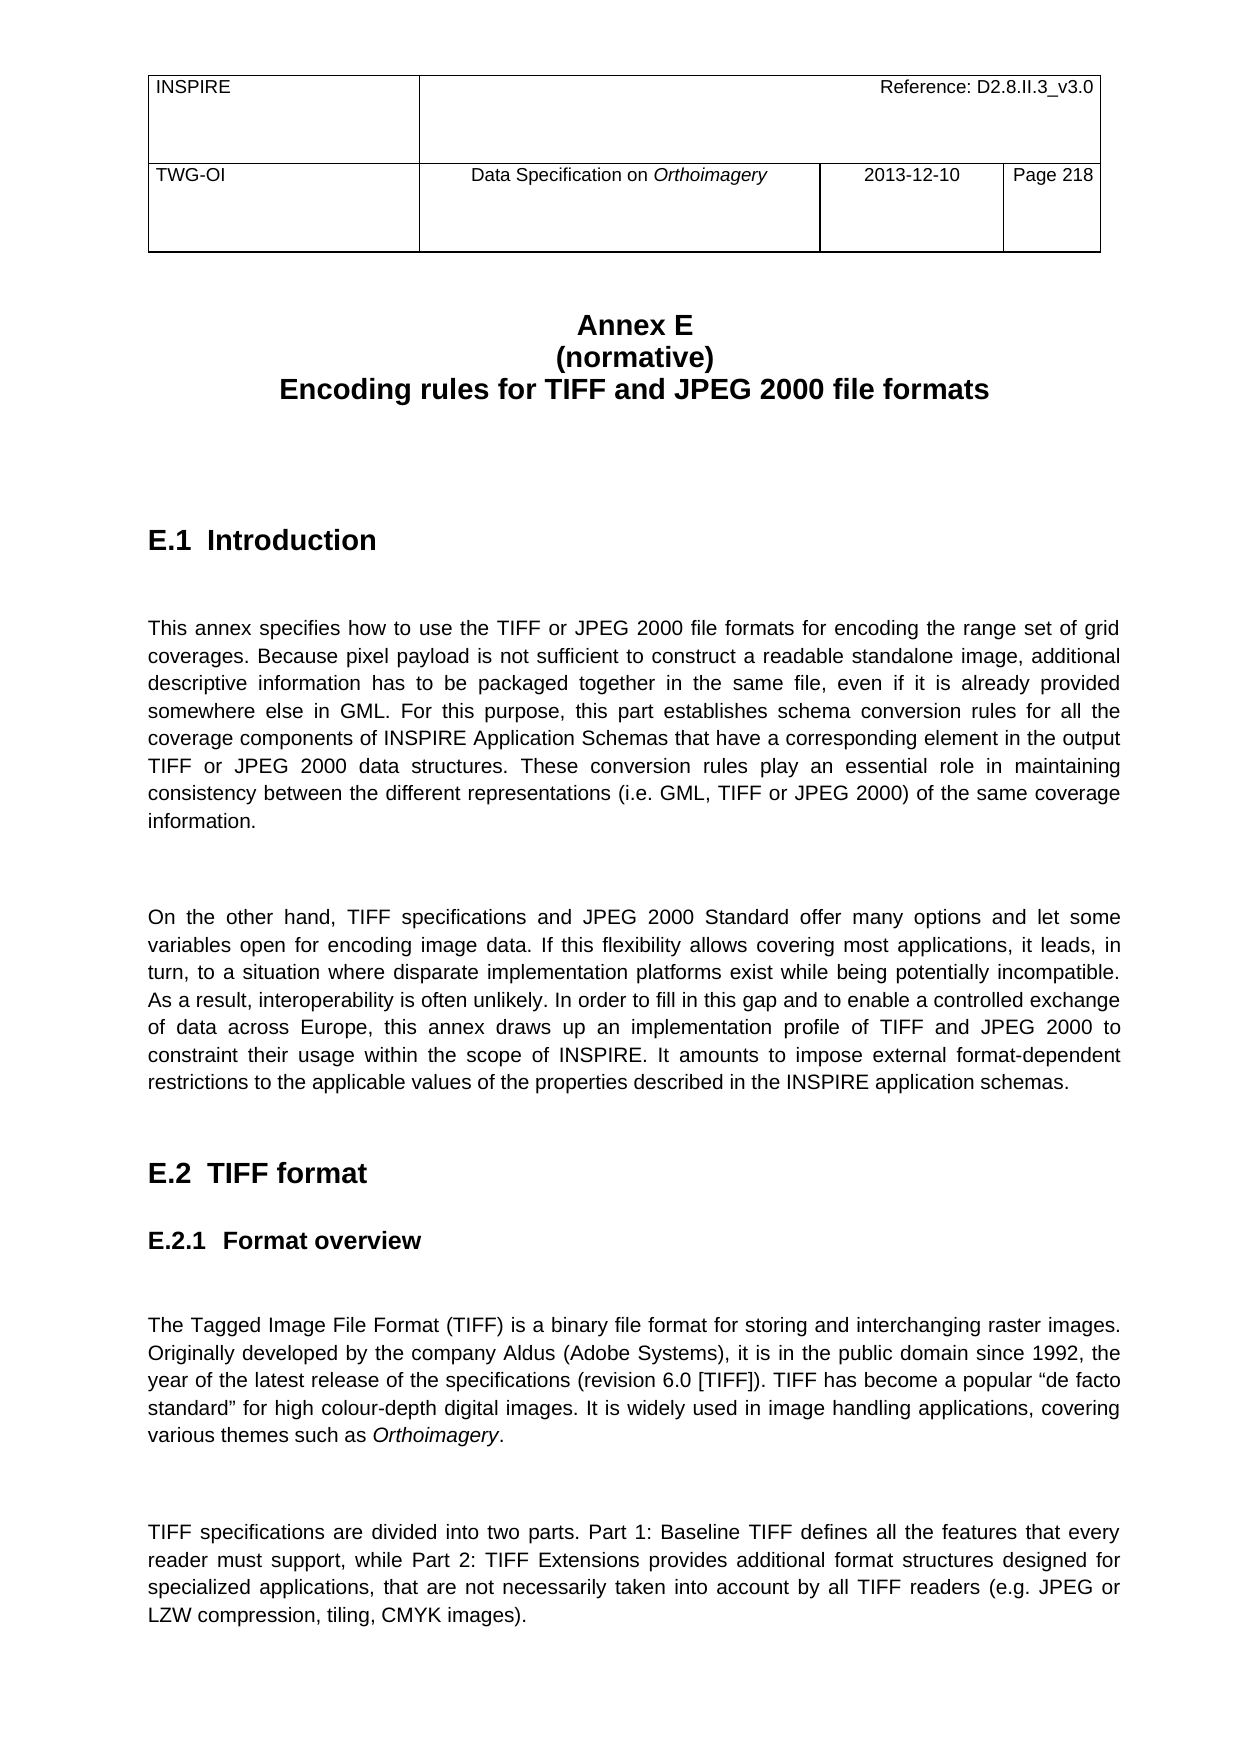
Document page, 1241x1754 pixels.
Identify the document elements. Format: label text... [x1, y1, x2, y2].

text TIFF format [148, 1156, 1122, 1189]
text On the other hand, TIFF specifications and JPEG 2000 Standard offer many options and let some variables open for encoding image data. If this flexibility allows covering most applications, it leads, in turn, to a situation where disparate implementation platforms exist while being potentially incompatible. As a result, interoperability is often unlikely. In order to fill in this gap and to enable a controlled exchange of data across Europe, this annex draws up an implementation profile of TIFF and JPEG 2000 to constraint their usage within the scope of INSPIRE. It amounts to impose external format-dependent restrictions to the applicable values of the properties described in the INSPIRE application schemas. [148, 905, 1122, 1094]
text TIFF specifications are divided into two parts. Part 1: Baseline TIFF defines all the features that every reader must support, while Part 2: TIFF Extensions provides additional format structures designed for specialized applications, that are not necessarily taken into account by all TIFF readers (e.g. JPEG or LZW compression, tiling, CMYK images). [148, 1520, 1122, 1626]
text Introduction [148, 523, 1122, 556]
text This annex specifies how to use the TIFF or JPEG 2000 file formats for encoding the range set of grid coverages. Because pixel payload is not sufficient to construct a readable standalone image, additional descriptive information has to be packaged together in the same file, even if it is already provided somewhere else in GML. For this purpose, this part establishes schema conversion rules for all the coverage components of INSPIRE Application Schemas that have a corresponding element in the output TIFF or JPEG 2000 data structures. These conversion rules play an essential role in maintaining consistency between the different representations (i.e. GML, TIFF or JPEG 2000) of the same coverage information. [148, 616, 1122, 832]
text Format overview [148, 1226, 1122, 1254]
list (normative) Encoding rules for TIFF and JPEG 2000 file formats [148, 309, 1122, 406]
text The Tagged Image File Format (TIFF) is a binary file format for storing and interchanging raster images. Originally developed by the company Aldus (Adobe Systems), it is in the public domain since 1992, the year of the latest release of the specifications (revision 6.0 [TIFF]). TIFF has become a popular “de facto standard” for high colour-depth digital images. It is widely used in image handling applications, covering various themes such as Orthoimagery. [148, 1313, 1122, 1447]
